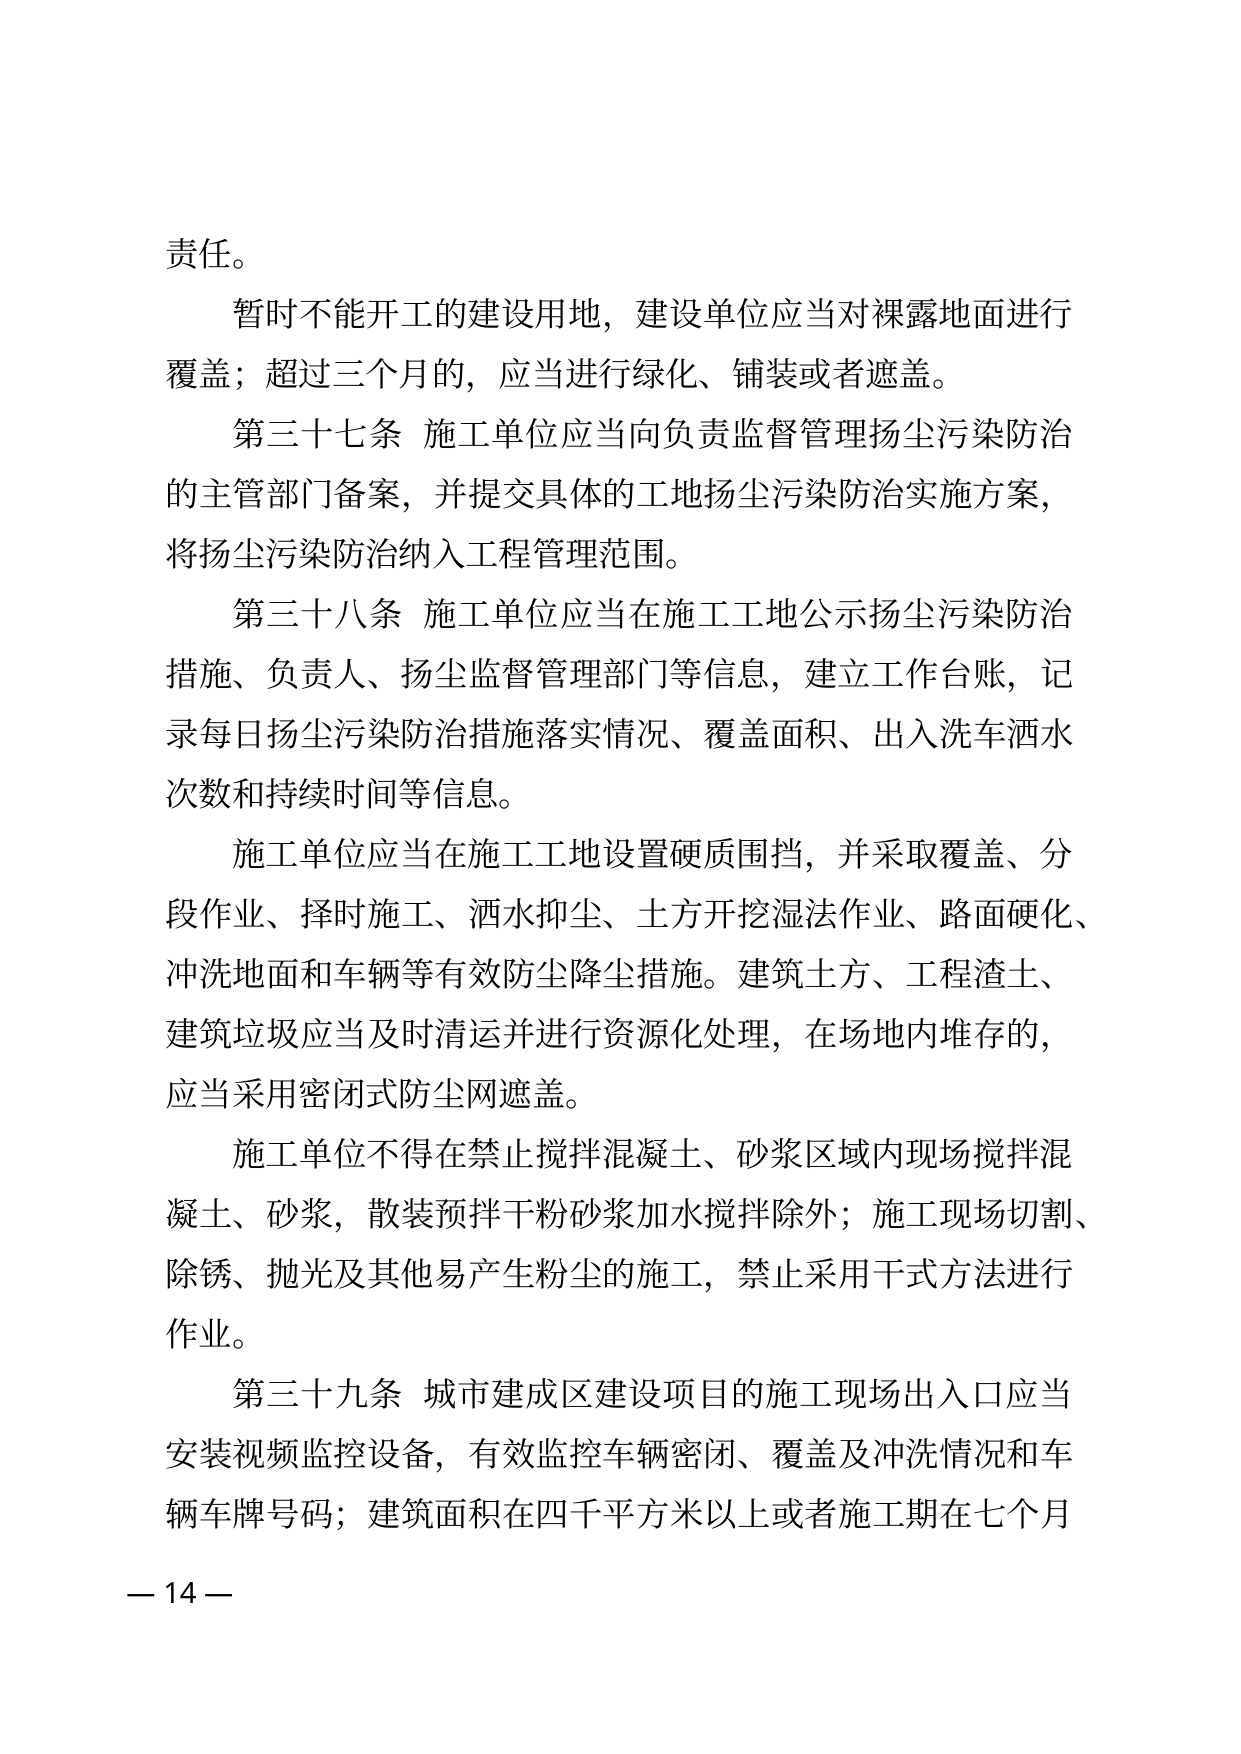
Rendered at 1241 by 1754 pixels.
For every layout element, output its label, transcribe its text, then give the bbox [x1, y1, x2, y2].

text 施工单位应当在施工工地设置硬质围挡，并采取覆盖、分段作业、择时施工、洒水抑尘、土方开挖湿法作业、路面硬化、冲洗地面和车辆等有效防尘降尘措施。建筑土方、工程渣土、建筑垃圾应当及时清运并进行资源化处理，在场地内堆存的，应当采用密闭式防尘网遮盖。 [165, 818, 1075, 1118]
text 施工单位不得在禁止搅拌混凝土、砂浆区域内现场搅拌混凝土、砂浆，散装预拌干粉砂浆加水搅拌除外；施工现场切割、除锈、抛光及其他易产生粉尘的施工，禁止采用干式方法进行作业。 [165, 1118, 1075, 1358]
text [165, 1358, 1075, 1538]
text 暂时不能开工的建设用地，建设单位应当对裸露地面进行覆盖；超过三个月的，应当进行绿化、铺装或者遮盖。 [165, 278, 1075, 398]
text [165, 218, 1075, 278]
text 第三十七条 施工单位应当向负责监督管理扬尘污染防治的主管部门备案，并提交具体的工地扬尘污染防治实施方案，将扬尘污染防治纳入工程管理范围。 [165, 398, 1075, 578]
text 第三十八条 施工单位应当在施工工地公示扬尘污染防治措施、负责人、扬尘监督管理部门等信息，建立工作台账，记录每日扬尘污染防治措施落实情况、覆盖面积、出入洗车洒水次数和持续时间等信息。 [165, 578, 1075, 818]
